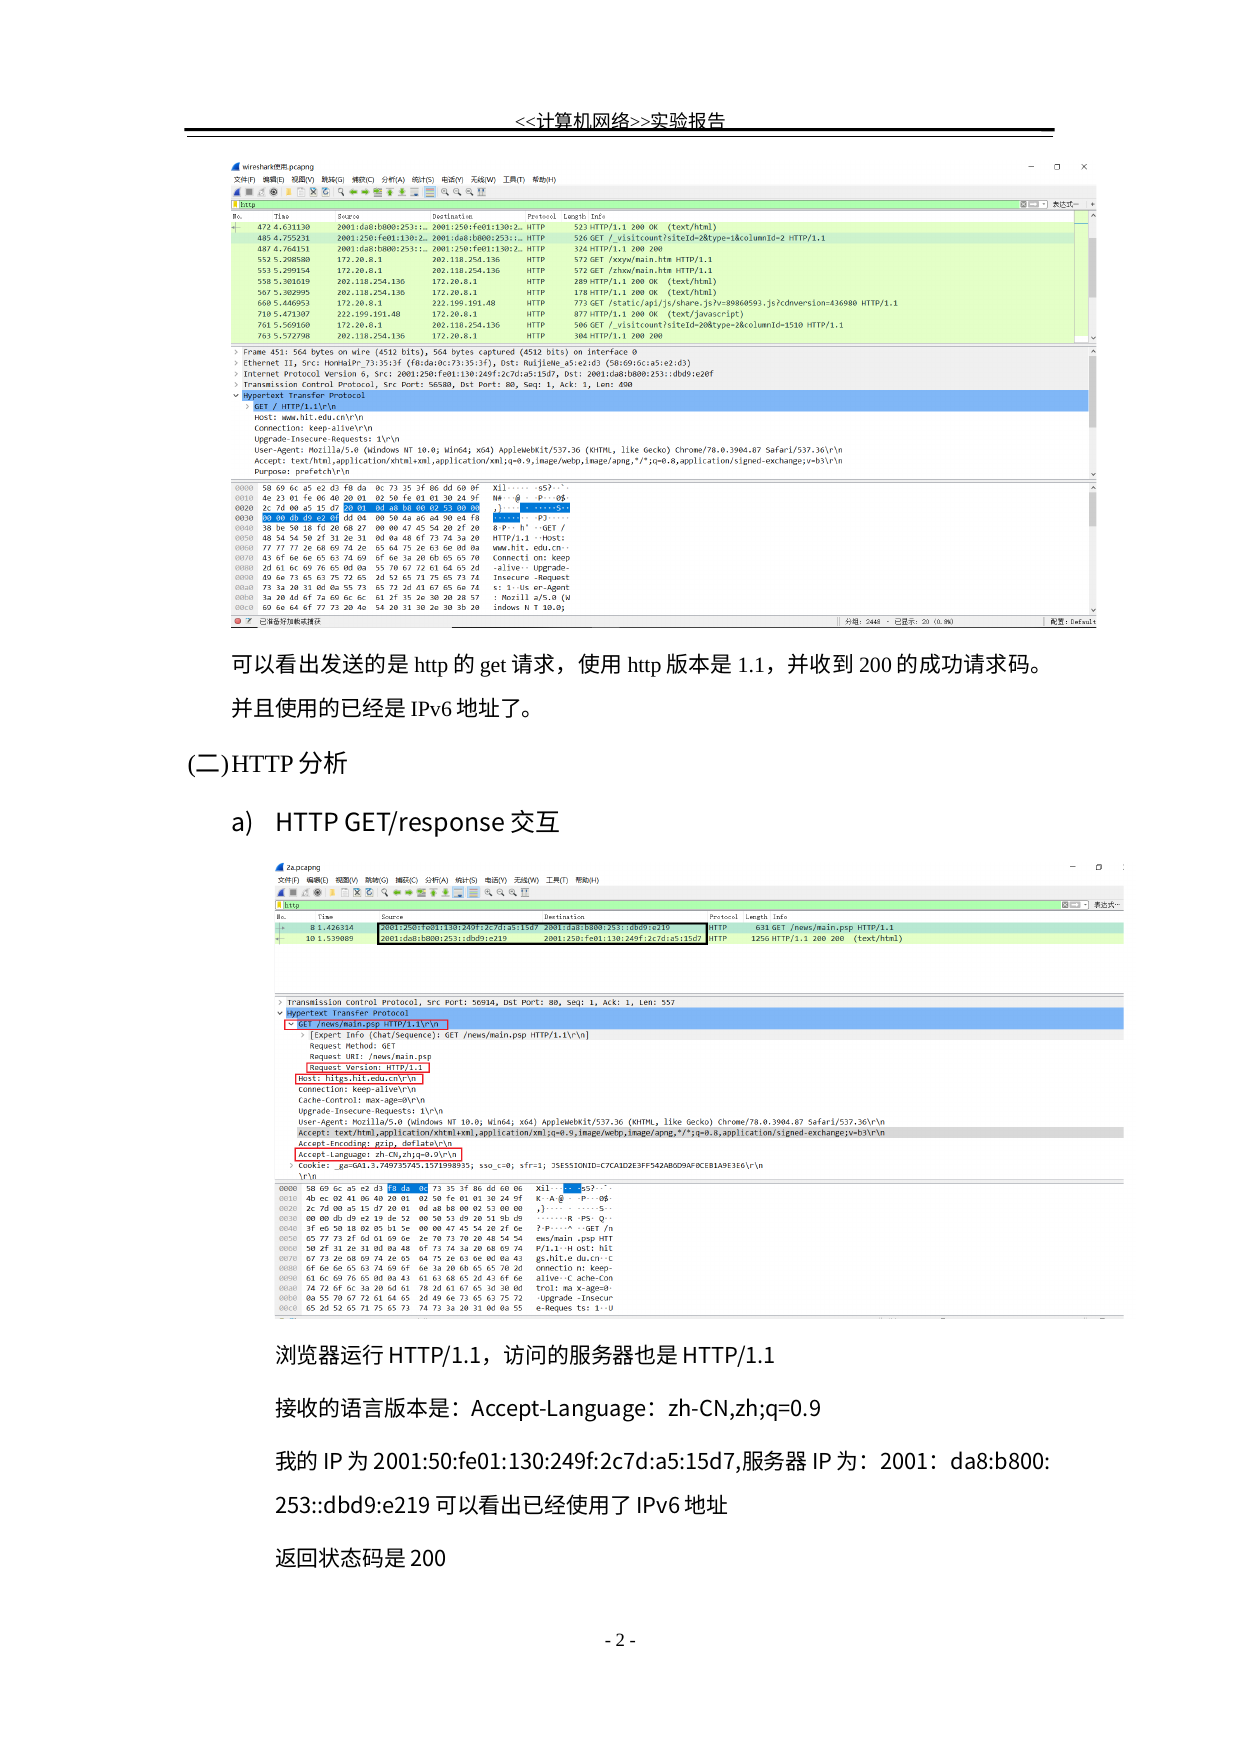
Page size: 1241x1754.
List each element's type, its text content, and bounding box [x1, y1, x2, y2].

text 浏览器运行HTTP/1.1，访问的服务器也是HTTP/1.1 [275, 1338, 1053, 1370]
text 我的IP为2001:50:fe01:130:249f:2c7d:a5:15d7,服务器IP为：2001：da8:b800:253::dbd9:e219可以看出已经使用了IPv6地址 [275, 1444, 1053, 1520]
list HTTP 分析 [187, 744, 1053, 780]
text 返回状态码是200 [275, 1541, 1053, 1572]
picture [274, 862, 1137, 1319]
text 可以看出发送的是http的get请求，使用http版本是1.1，并收到200的成功请求码。并且使用的已经是IPv6地址了。 [231, 647, 1053, 723]
list HTTP GET/response 交互 [231, 803, 1053, 839]
picture [231, 160, 1097, 628]
text 接收的语言版本是：Accept-Language：zh-CN,zh;q=0.9 [275, 1391, 1053, 1423]
